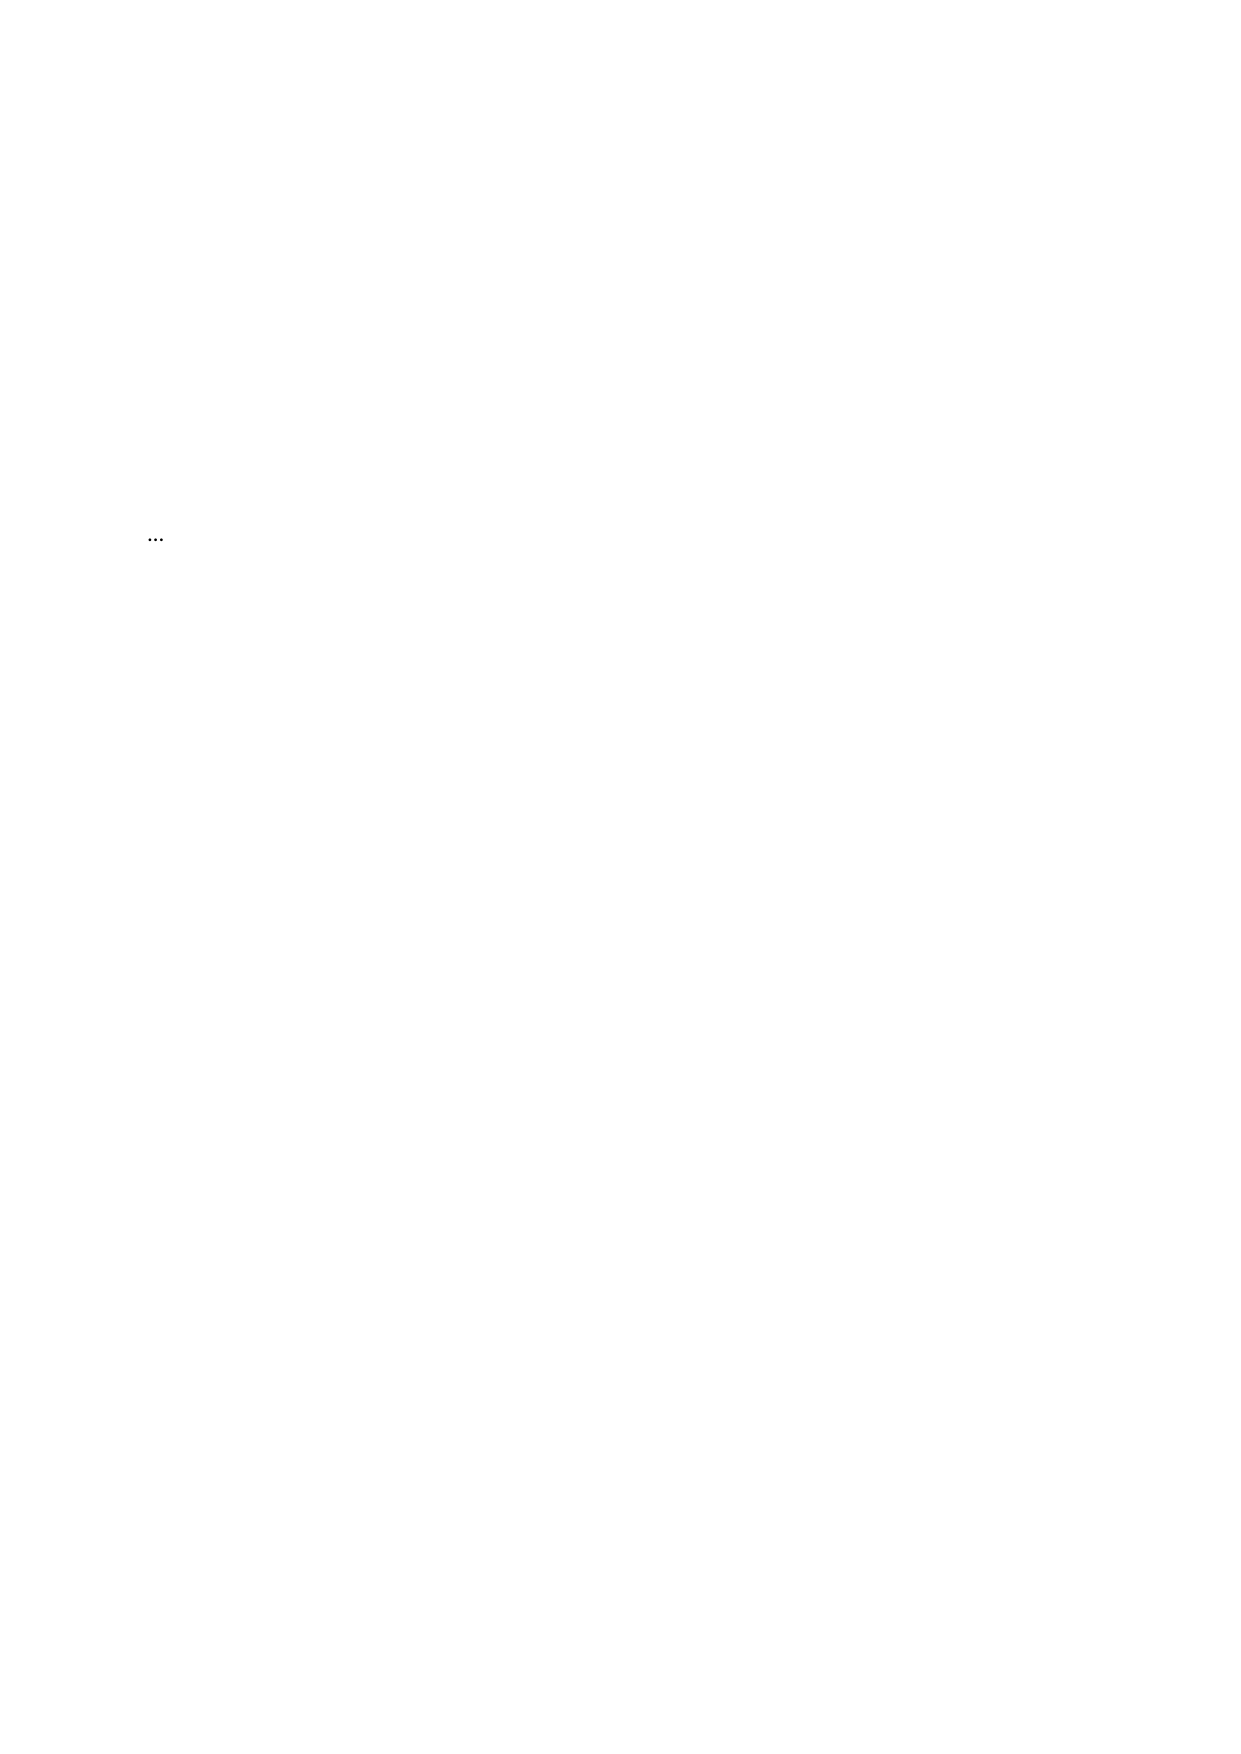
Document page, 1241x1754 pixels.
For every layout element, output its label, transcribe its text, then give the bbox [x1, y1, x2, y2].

text … [148, 519, 1093, 547]
